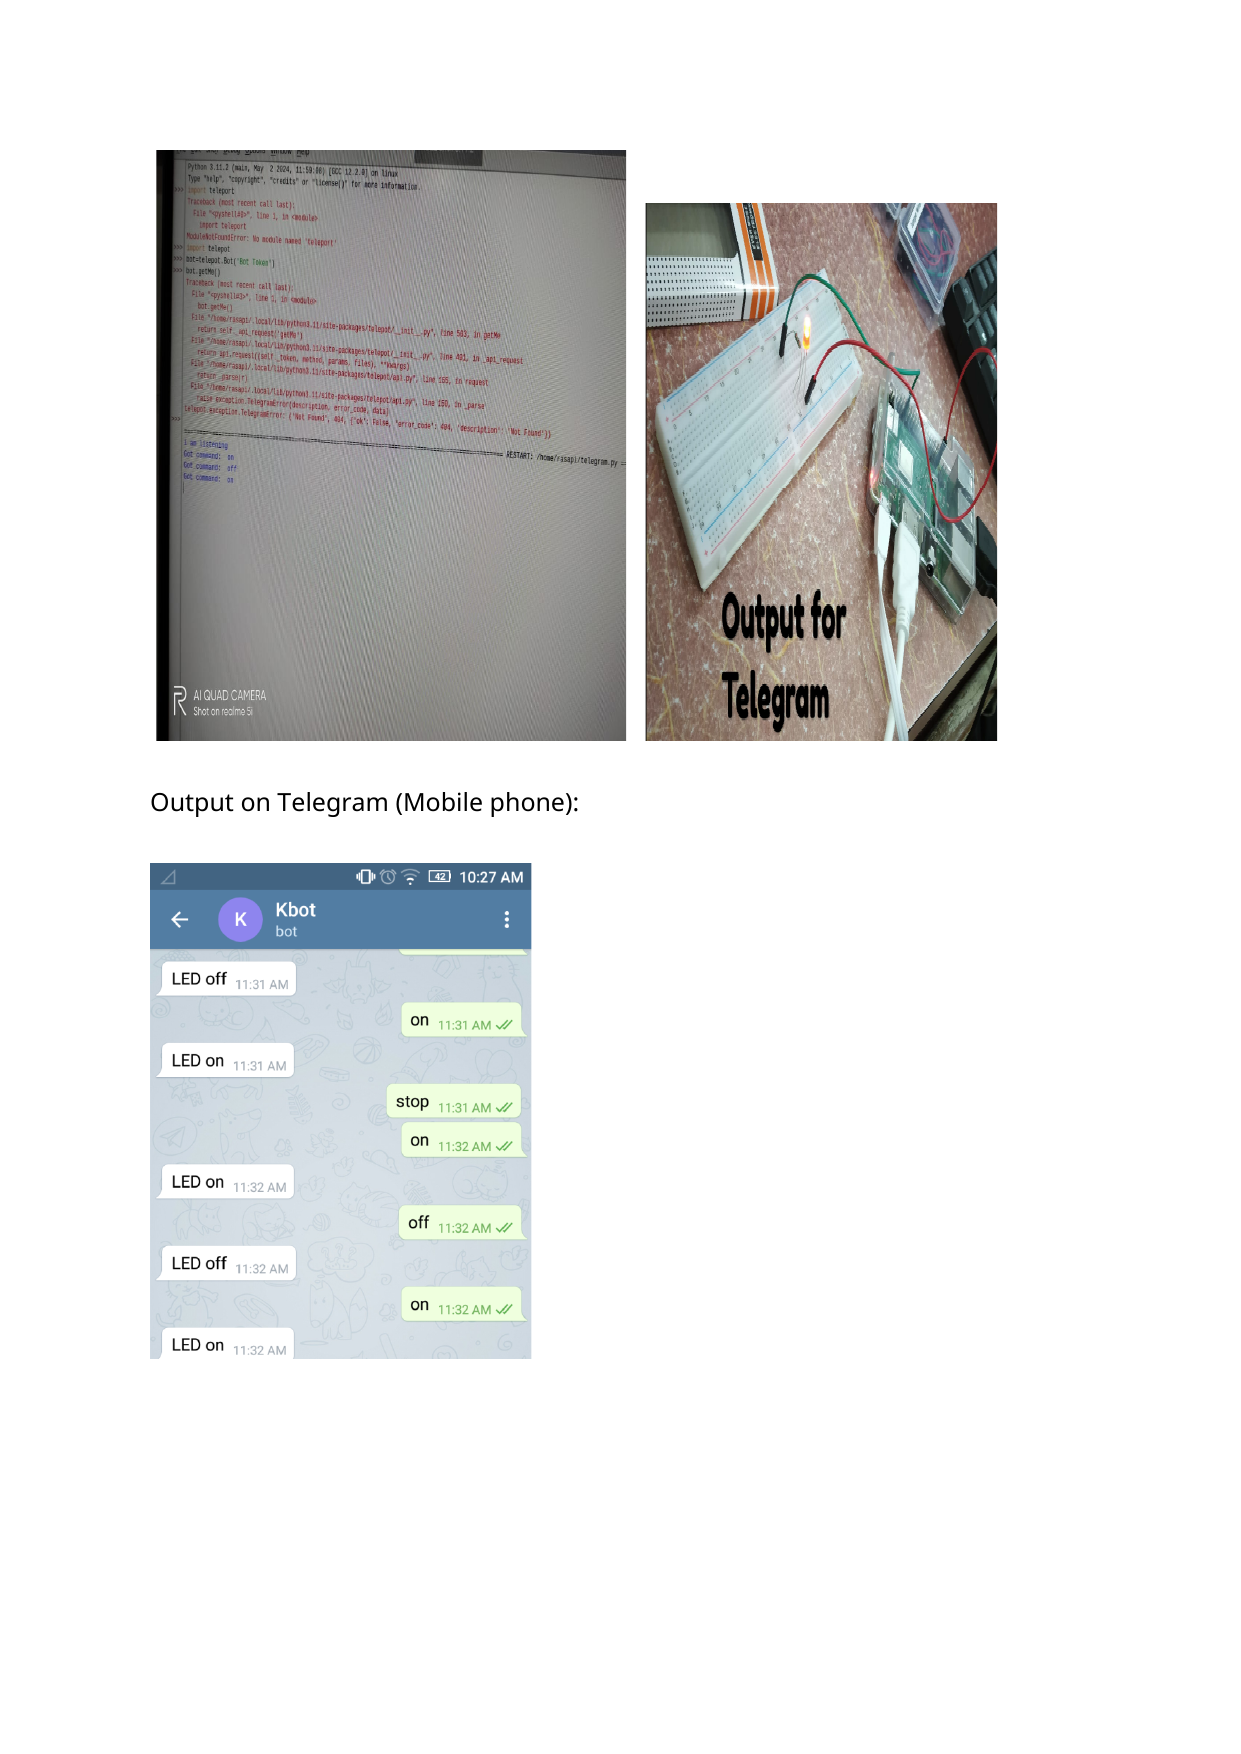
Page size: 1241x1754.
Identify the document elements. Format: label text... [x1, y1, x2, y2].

text Output on Telegram (Mobile phone): [150, 785, 1090, 819]
picture [150, 863, 532, 1359]
picture [156, 150, 627, 741]
